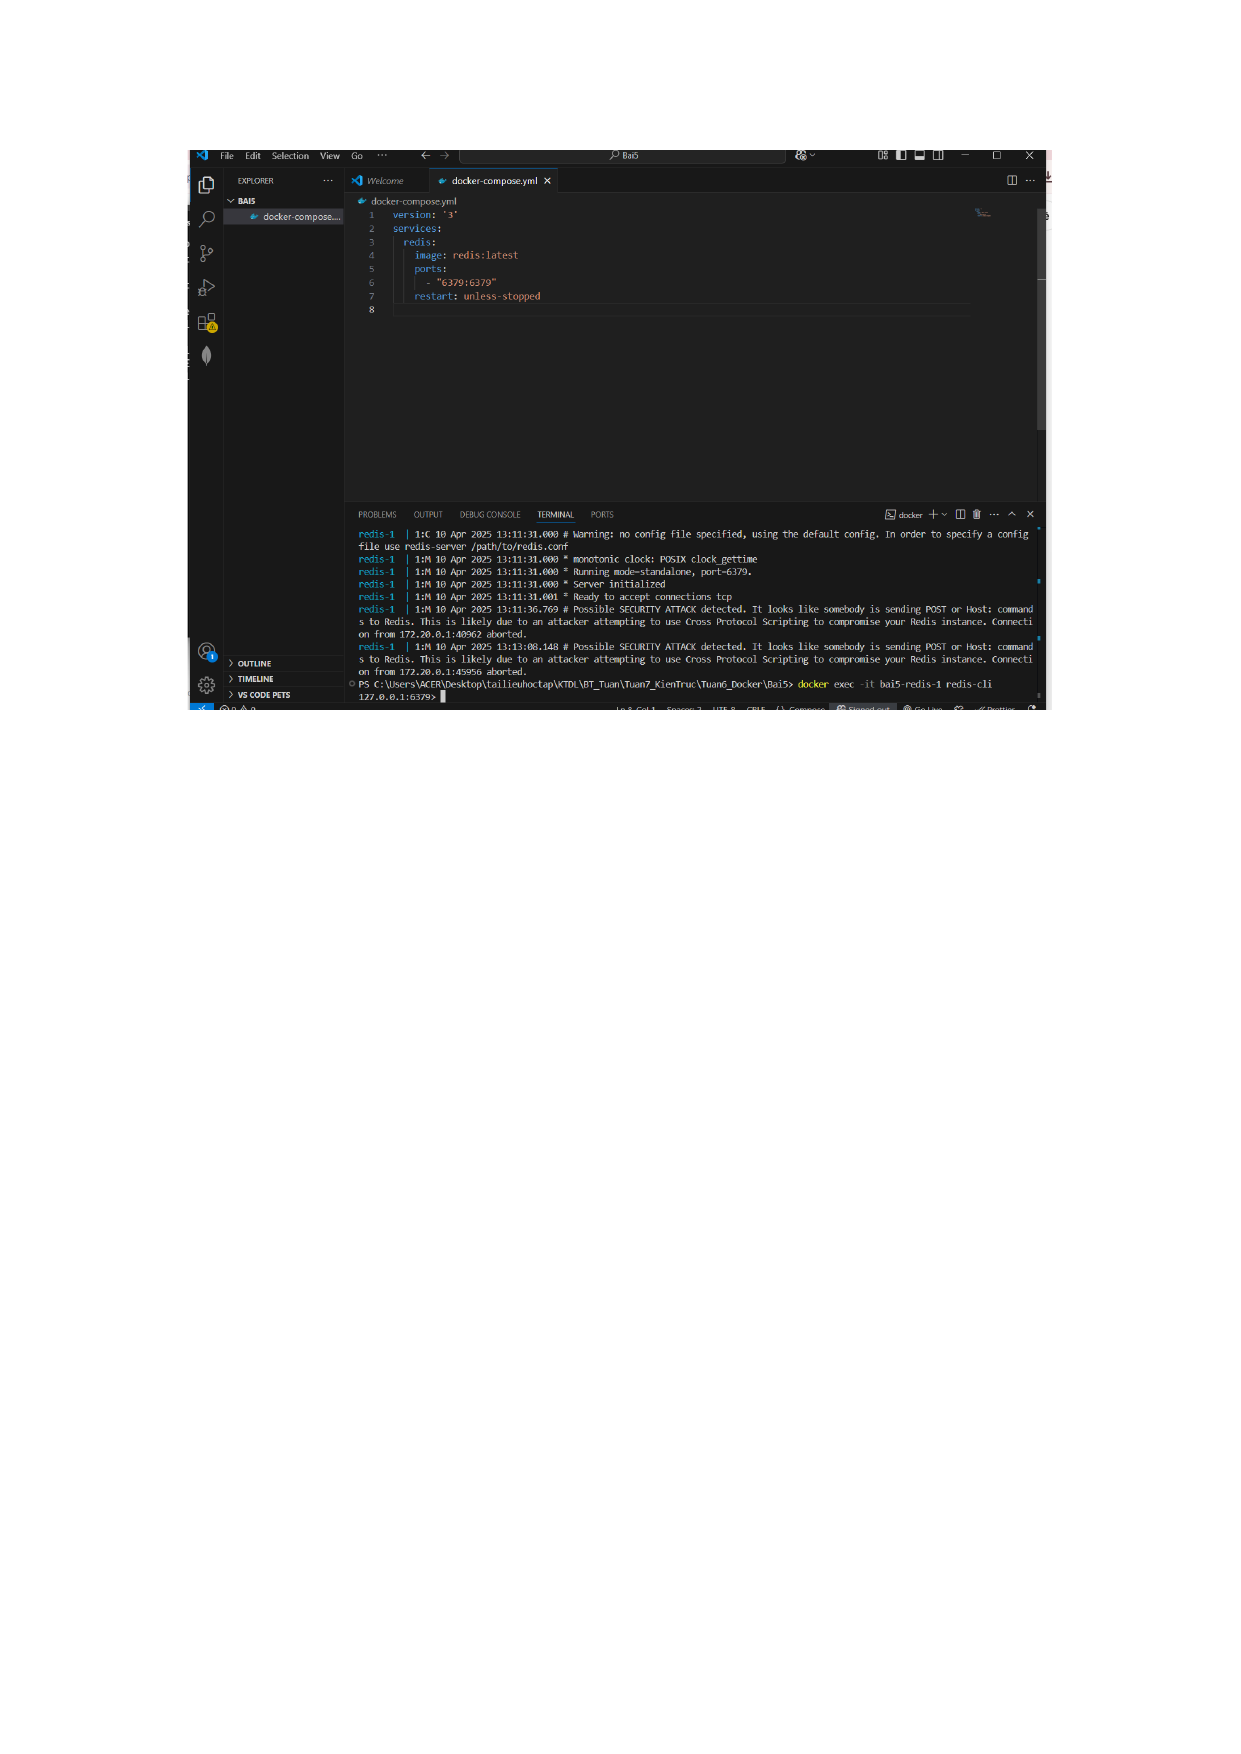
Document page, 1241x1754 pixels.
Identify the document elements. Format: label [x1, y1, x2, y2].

picture [187, 150, 1052, 710]
